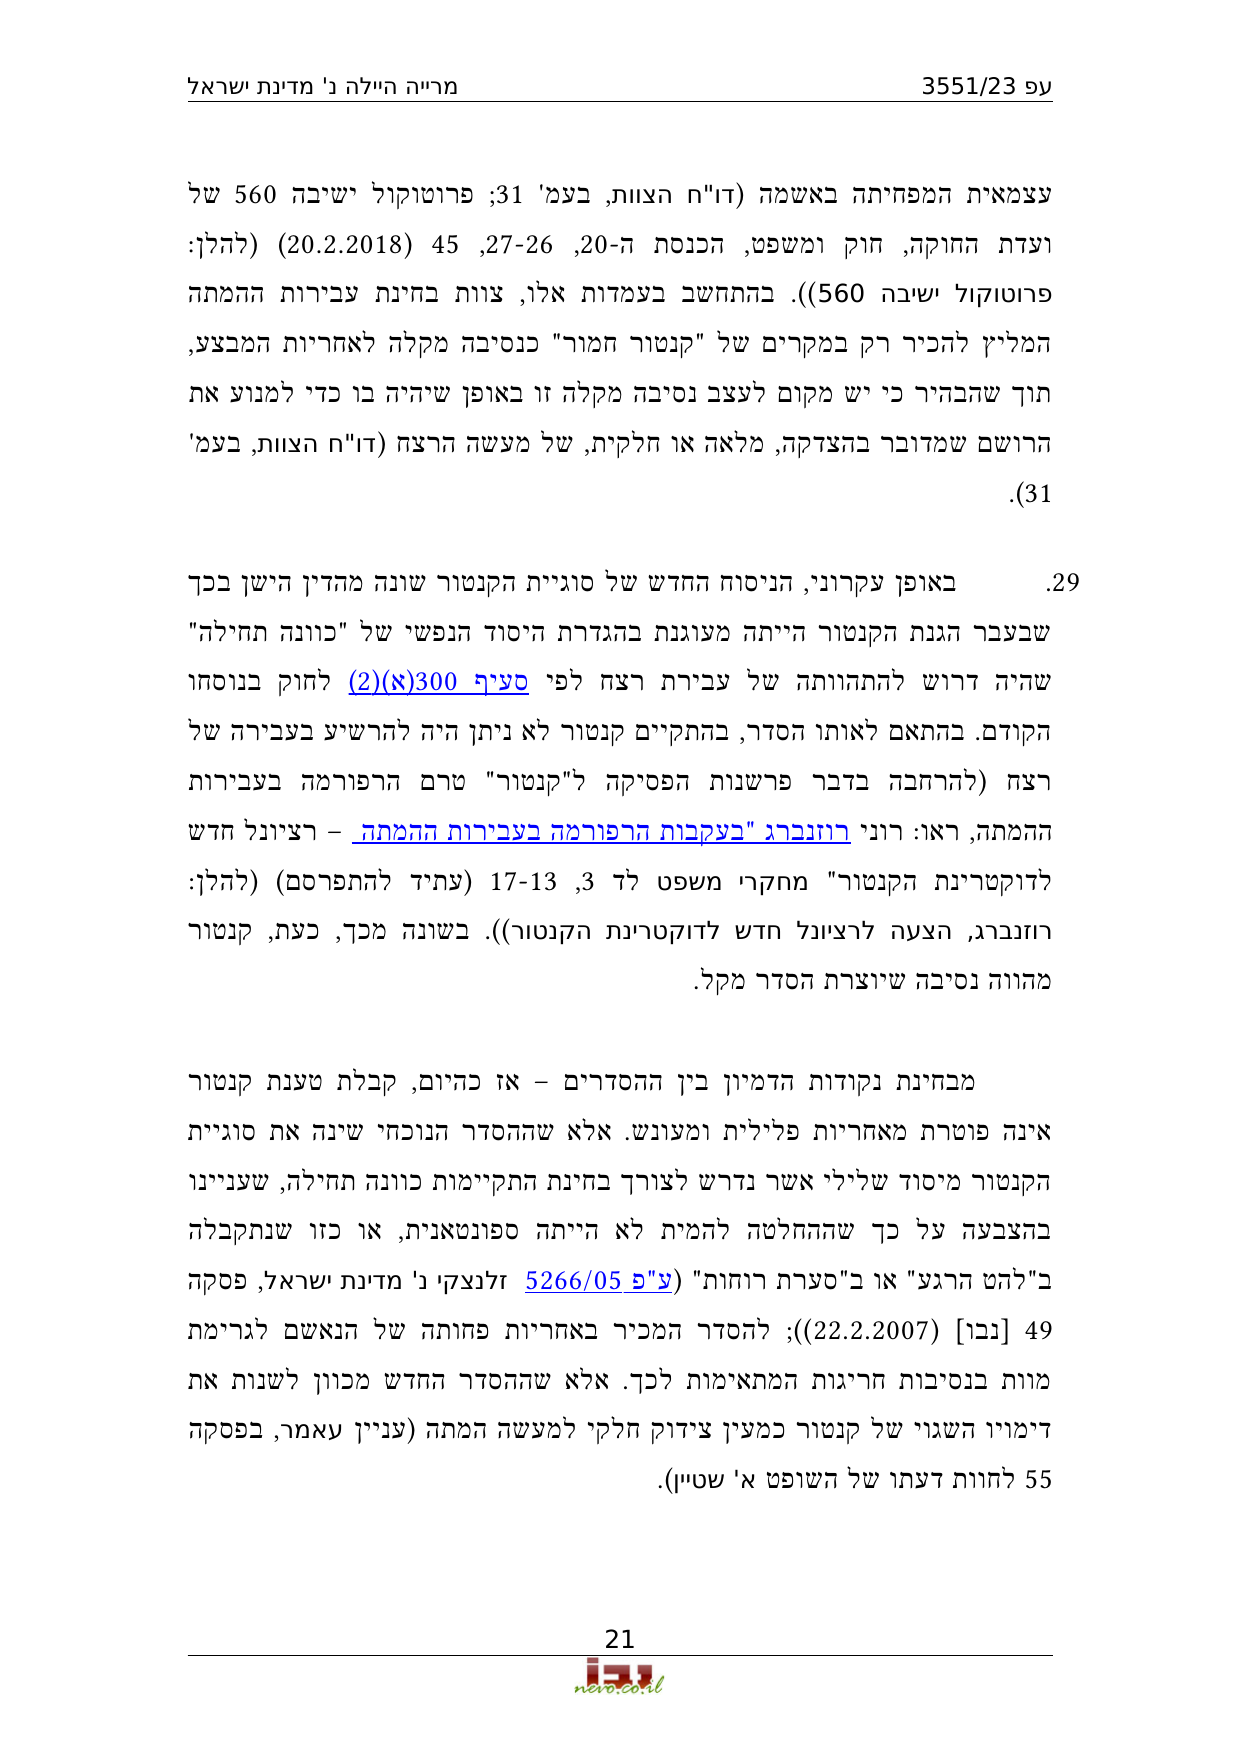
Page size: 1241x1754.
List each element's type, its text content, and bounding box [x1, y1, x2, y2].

list מבחינת נקודות הדמיון בין ההסדרים – אז כהיום, קבלת טענת קנטור אינה פוטרת מאחריות פלילית ומעונש. אלא שההסדר הנוכחי שינה את סוגיית הקנטור מיסוד שלילי אשר נדרש לצורך בחינת התקיימות כוונה תחילה, שעניינו בהצבעה על כך שההחלטה להמית לא הייתה ספונטאנית, או כזו שנתקבלה ב"להט הרגע" או ב"סערת רוחות" (ע"פ 5266/05 זלנצקי נ' מדינת ישראל, פסקה 49 [נבו] (22.2.2007)); להסדר המכיר באחריות פחותה של הנאשם לגרימת מוות בנסיבות חריגות המתאימות לכך. אלא שההסדר החדש מכוון לשנות את דימויו השגוי של קנטור כמעין צידוק חלקי למעשה המתה (עניין עאמר, בפסקה 55 לחוות דעתו של השופט א' שטיין). [187, 1064, 1053, 1496]
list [187, 177, 1053, 509]
picture [574, 1657, 666, 1695]
list באופן עקרוני, הניסוח החדש של סוגיית הקנטור שונה מהדין הישן בכך שבעבר הגנת הקנטור הייתה מעוגנת בהגדרת היסוד הנפשי של "כוונה תחילה" שהיה דרוש להתהוותה של עבירת רצח לפי סעיף 300(א)(2) לחוק בנוסחו הקודם. בהתאם לאותו הסדר, בהתקיים קנטור לא ניתן היה להרשיע בעבירה של רצח (להרחבה בדבר פרשנות הפסיקה ל"קנטור" טרם הרפורמה בעבירות ההמתה, ראו: רוני רוזנברג "בעקבות הרפורמה בעבירות ההמתה – רציונל חדש לדוקטרינת הקנטור" מחקרי משפט לד 3, 17-13 (עתיד להתפרסם) (להלן: רוזנברג, הצעה לרציונל חדש לדוקטרינת הקנטור)). בשונה מכך, כעת, קנטור מהווה נסיבה שיוצרת הסדר מקל. [187, 565, 1053, 997]
